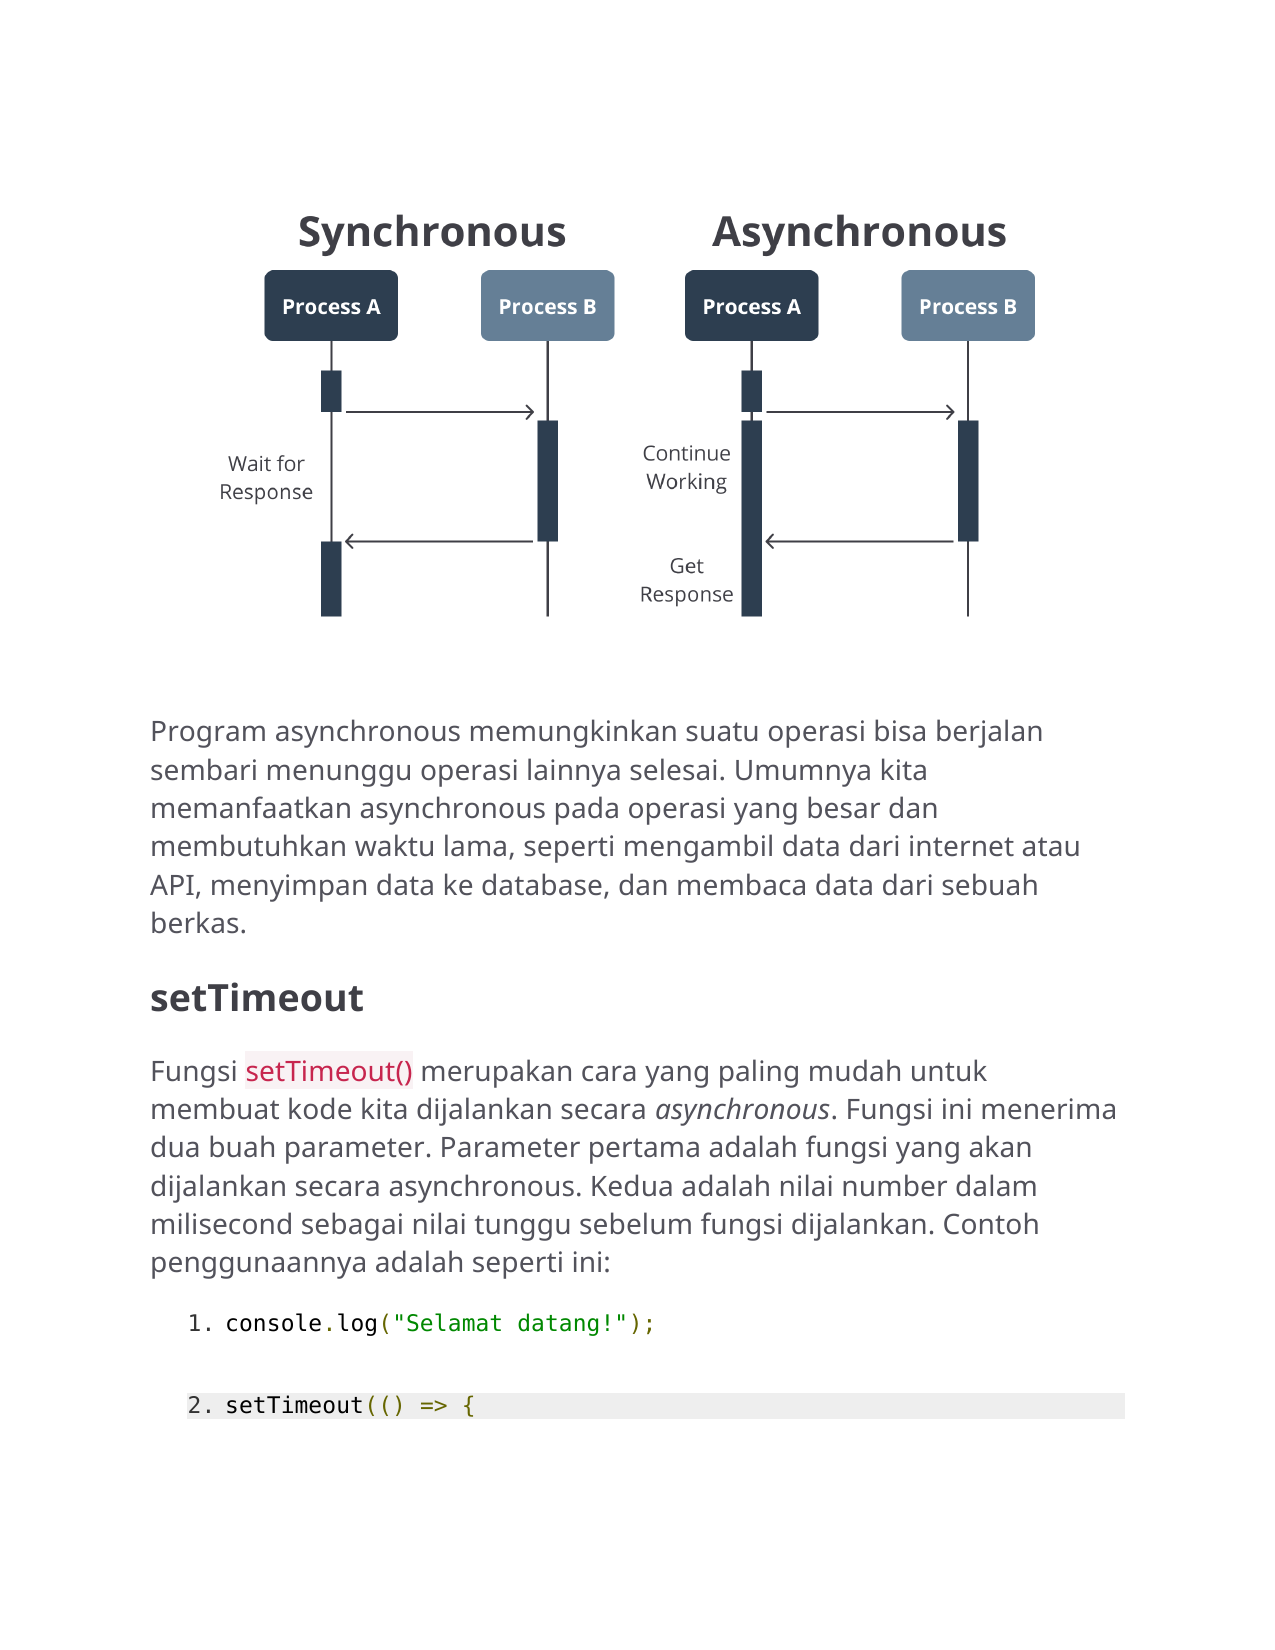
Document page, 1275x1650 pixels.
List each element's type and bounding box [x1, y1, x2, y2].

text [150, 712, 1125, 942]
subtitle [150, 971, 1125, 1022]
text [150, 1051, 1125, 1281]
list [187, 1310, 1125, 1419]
picture [150, 150, 1149, 683]
